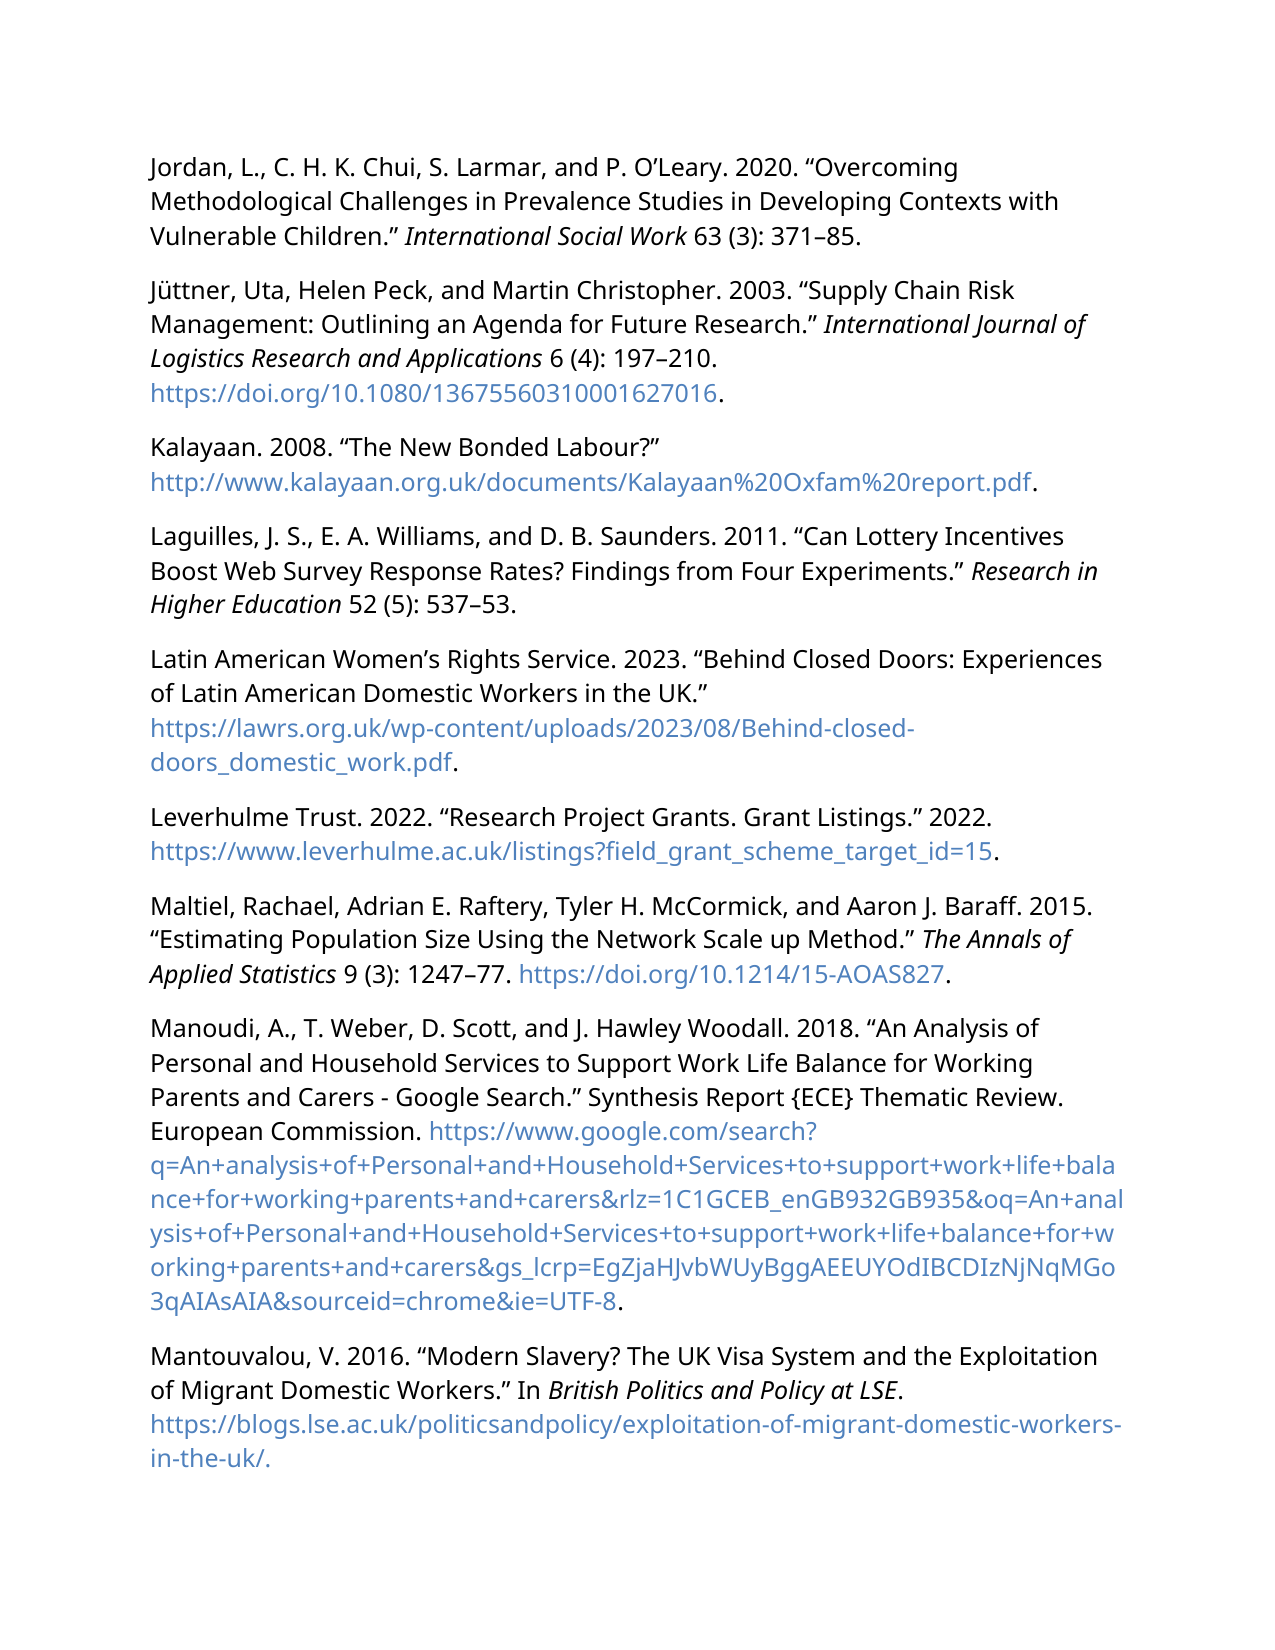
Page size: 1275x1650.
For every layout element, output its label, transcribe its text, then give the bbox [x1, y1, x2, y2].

text Mantouvalou, V. 2016. “Modern Slavery? The UK Visa System and the Exploitation of Migrant Domestic Workers.” In British Politics and Policy at LSE. https://blogs.lse.ac.uk/politicsandpolicy/exploitation-of-migrant-domestic-workers-in-the-uk/. [150, 1338, 1125, 1475]
text Jordan, L., C. H. K. Chui, S. Larmar, and P. O’Leary. 2020. “Overcoming Methodological Challenges in Prevalence Studies in Developing Contexts with Vulnerable Children.” International Social Work 63 (3): 371–85. [150, 150, 1125, 252]
text Kalayaan. 2008. “The New Bonded Labour?” http://www.kalayaan.org.uk/documents/Kalayaan%20Oxfam%20report.pdf. [150, 430, 1125, 498]
text Manoudi, A., T. Weber, D. Scott, and J. Hawley Woodall. 2018. “An Analysis of Personal and Household Services to Support Work Life Balance for Working Parents and Carers - Google Search.” Synthesis Report {ECE} Thematic Review. European Commission. https://www.google.com/search?q=An+analysis+of+Personal+and+Household+Services+to+support+work+life+balance+for+working+parents+and+carers&rlz=1C1GCEB_enGB932GB935&oq=An+analysis+of+Personal+and+Household+Services+to+support+work+life+balance+for+working+parents+and+carers&gs_lcrp=EgZjaHJvbWUyBggAEEUYOdIBCDIzNjNqMGo3qAIAsAIA&sourceid=chrome&ie=UTF-8. [150, 1011, 1125, 1318]
text Maltiel, Rachael, Adrian E. Raftery, Tyler H. McCormick, and Aaron J. Baraff. 2015. “Estimating Population Size Using the Network Scale up Method.” The Annals of Applied Statistics 9 (3): 1247–77. https://doi.org/10.1214/15-AOAS827. [150, 888, 1125, 990]
text Latin American Women’s Rights Service. 2023. “Behind Closed Doors: Experiences of Latin American Domestic Workers in the UK.” https://lawrs.org.uk/wp-content/uploads/2023/08/Behind-closed-doors_domestic_work.pdf. [150, 642, 1125, 778]
text Jüttner, Uta, Helen Peck, and Martin Christopher. 2003. “Supply Chain Risk Management: Outlining an Agenda for Future Research.” International Journal of Logistics Research and Applications 6 (4): 197–210. https://doi.org/10.1080/13675560310001627016. [150, 273, 1125, 409]
text Leverhulme Trust. 2022. “Research Project Grants. Grant Listings.” 2022. https://www.leverhulme.ac.uk/listings?field_grant_scheme_target_id=15. [150, 799, 1125, 867]
text Laguilles, J. S., E. A. Williams, and D. B. Saunders. 2011. “Can Lottery Incentives Boost Web Survey Response Rates? Findings from Four Experiments.” Research in Higher Education 52 (5): 537–53. [150, 519, 1125, 621]
